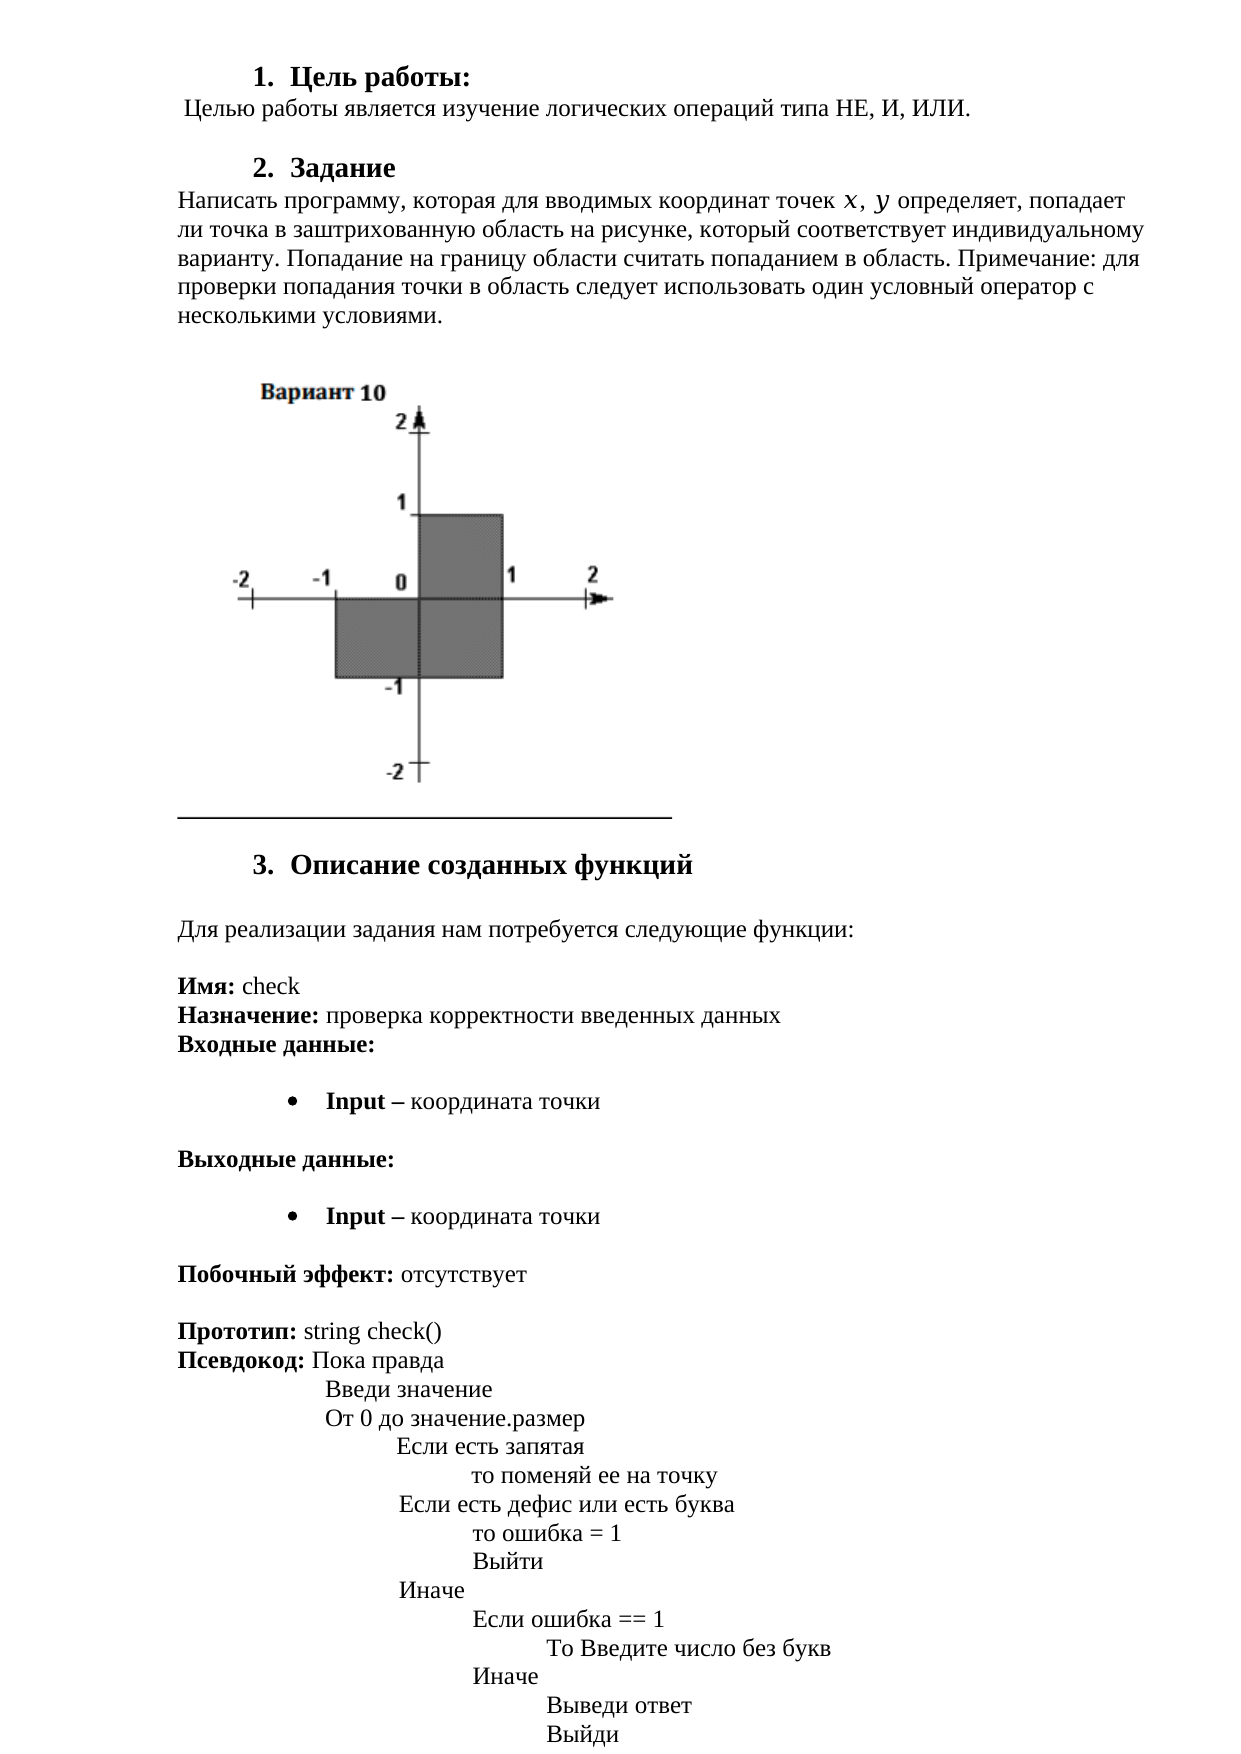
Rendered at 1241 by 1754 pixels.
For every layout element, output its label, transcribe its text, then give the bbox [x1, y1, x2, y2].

text От 0 до значение.размер [177, 1403, 1152, 1431]
list Input – координата точки [288, 1086, 1152, 1115]
text Имя: check [177, 971, 1152, 1000]
text Иначе [177, 1661, 1152, 1690]
text Побочный эффект: отсутствует [177, 1259, 1152, 1288]
text Для реализации задания нам потребуется следующие функции: [177, 914, 1152, 943]
text Назначение: проверка корректности введенных данных [177, 1000, 1152, 1029]
text Прототип: string check() [177, 1316, 1152, 1345]
text Введи значение [177, 1374, 1152, 1403]
list Задание [252, 150, 1152, 184]
text То Введите число без букв [177, 1633, 1152, 1661]
text Целью работы является изучение логических операций типа НЕ, И, ИЛИ. [177, 93, 1152, 121]
text Входные данные: [177, 1029, 1152, 1058]
text Псевдокод: Пока правда [177, 1345, 1152, 1374]
text Выведи ответ [177, 1690, 1152, 1719]
list Описание созданных функций [252, 847, 1152, 880]
list Input – координата точки [288, 1201, 1152, 1230]
text Выходные данные: [177, 1144, 1152, 1173]
text Если ошибка == 1 [177, 1604, 1152, 1633]
picture [177, 357, 673, 819]
text Иначе [177, 1575, 1152, 1604]
text Написать программу, которая для вводимых координат точек 𝑥, 𝑦 определяет, попадает ли точка в заштрихованную область на рисунке, который соответствует индивидуальному варианту. Попадание на границу области считать попаданием в область. Примечание: для проверки попадания точки в область следует использовать один условный оператор с несколькими условиями. [177, 184, 1152, 329]
list Цель работы: [252, 59, 1152, 93]
text Выйти [177, 1546, 1152, 1575]
text Выйди [177, 1719, 1152, 1748]
text Если есть запятая то поменяй ее на точку Если есть дефис или есть буква то ошибка = 1 [177, 1431, 1152, 1546]
